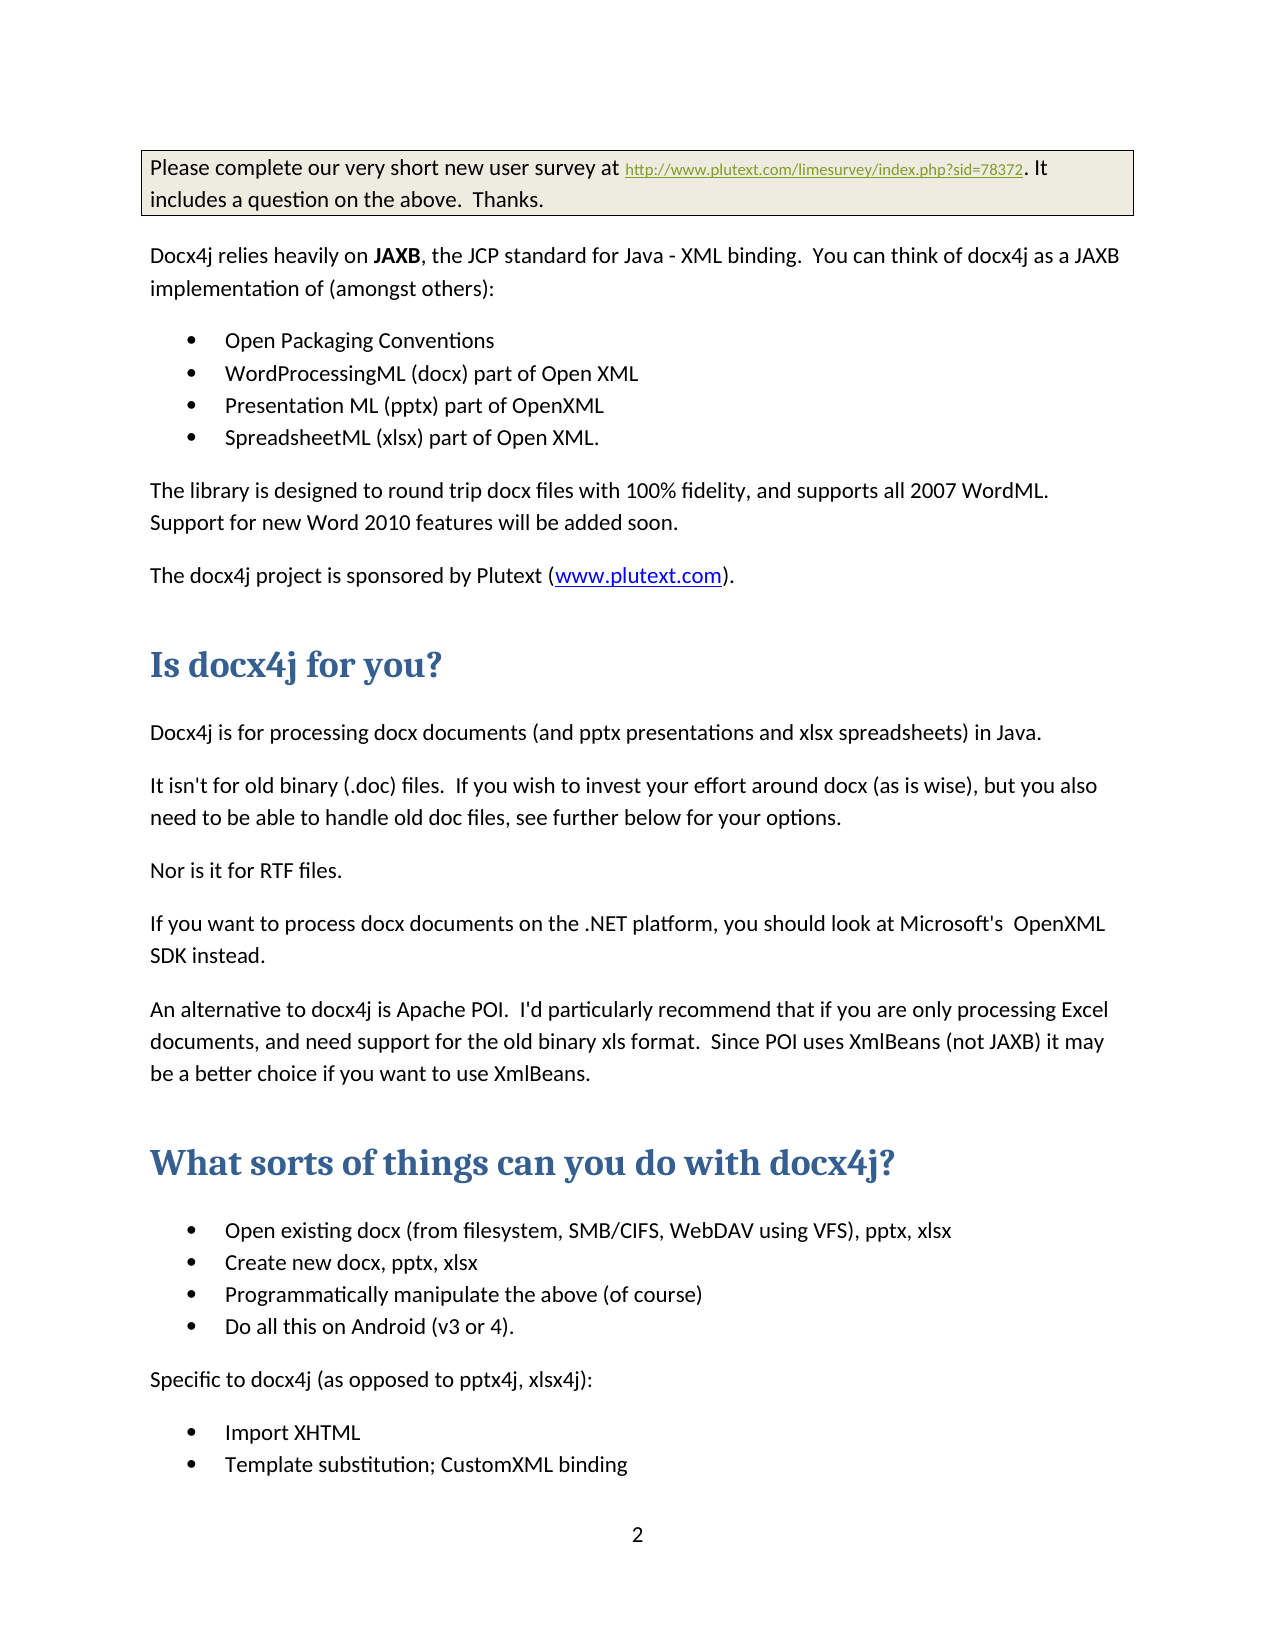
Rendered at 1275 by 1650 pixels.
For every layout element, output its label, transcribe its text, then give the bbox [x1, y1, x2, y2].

list Programmatically manipulate the above (of course) [187, 1280, 1125, 1308]
list Import XHTML [187, 1418, 1125, 1446]
list SpreadsheetML (xlsx) part of Open XML. [187, 423, 1125, 451]
list WordProcessingML (docx) part of Open XML [187, 359, 1125, 387]
text Docx4j is for processing docx documents (and pptx presentations and xlsx spreadsheets) in Java. [150, 718, 1125, 746]
text It isn't for old binary (.doc) files. If you wish to invest your effort around docx (as is wise), but you also need to be able to handle old doc files, see further below for your options. [150, 771, 1125, 831]
text An alternative to docx4j is Apache POI. I'd particularly recommend that if you are only processing Excel documents, and need support for the old binary xls format. Since POI uses XmlBeans (not JAXB) it may be a better choice if you want to use XmlBeans. [150, 995, 1125, 1087]
subtitle What sorts of things can you do with docx4j? [150, 1141, 1125, 1184]
list Open Packaging Conventions [187, 327, 1125, 355]
text The docx4j project is sponsored by Plutext (www.plutext.com). [150, 561, 1125, 589]
list Do all this on Android (v3 or 4). [187, 1312, 1125, 1340]
list Open existing docx (from filesystem, SMB/CIFS, WebDAV using VFS), pptx, xlsx [187, 1216, 1125, 1244]
list Create new docx, pptx, xlsx [187, 1248, 1125, 1276]
list Template substitution; CustomXML binding [187, 1451, 1125, 1479]
text Specific to docx4j (as opposed to pptx4j, xlsx4j): [150, 1365, 1125, 1393]
list Presentation ML (pptx) part of OpenXML [187, 391, 1125, 419]
text Nor is it for RTF files. [150, 856, 1125, 884]
text Docx4j relies heavily on JAXB, the JCP standard for Java - XML binding. You can think of docx4j as a JAXB implementation of (amongst others): [150, 241, 1125, 302]
text The library is designed to round trip docx files with 100% fidelity, and supports all 2007 WordML. Support for new Word 2010 features will be added soon. [150, 476, 1125, 536]
subtitle Is docx4j for you? [150, 644, 1125, 687]
text If you want to process docx documents on the .NET platform, you should look at Microsoft's OpenXML SDK instead. [150, 909, 1125, 970]
text Please complete our very short new user survey at http://www.plutext.com/limesurvey/index.php?sid=78372. It includes a question on the above. Thanks. [142, 151, 1133, 215]
